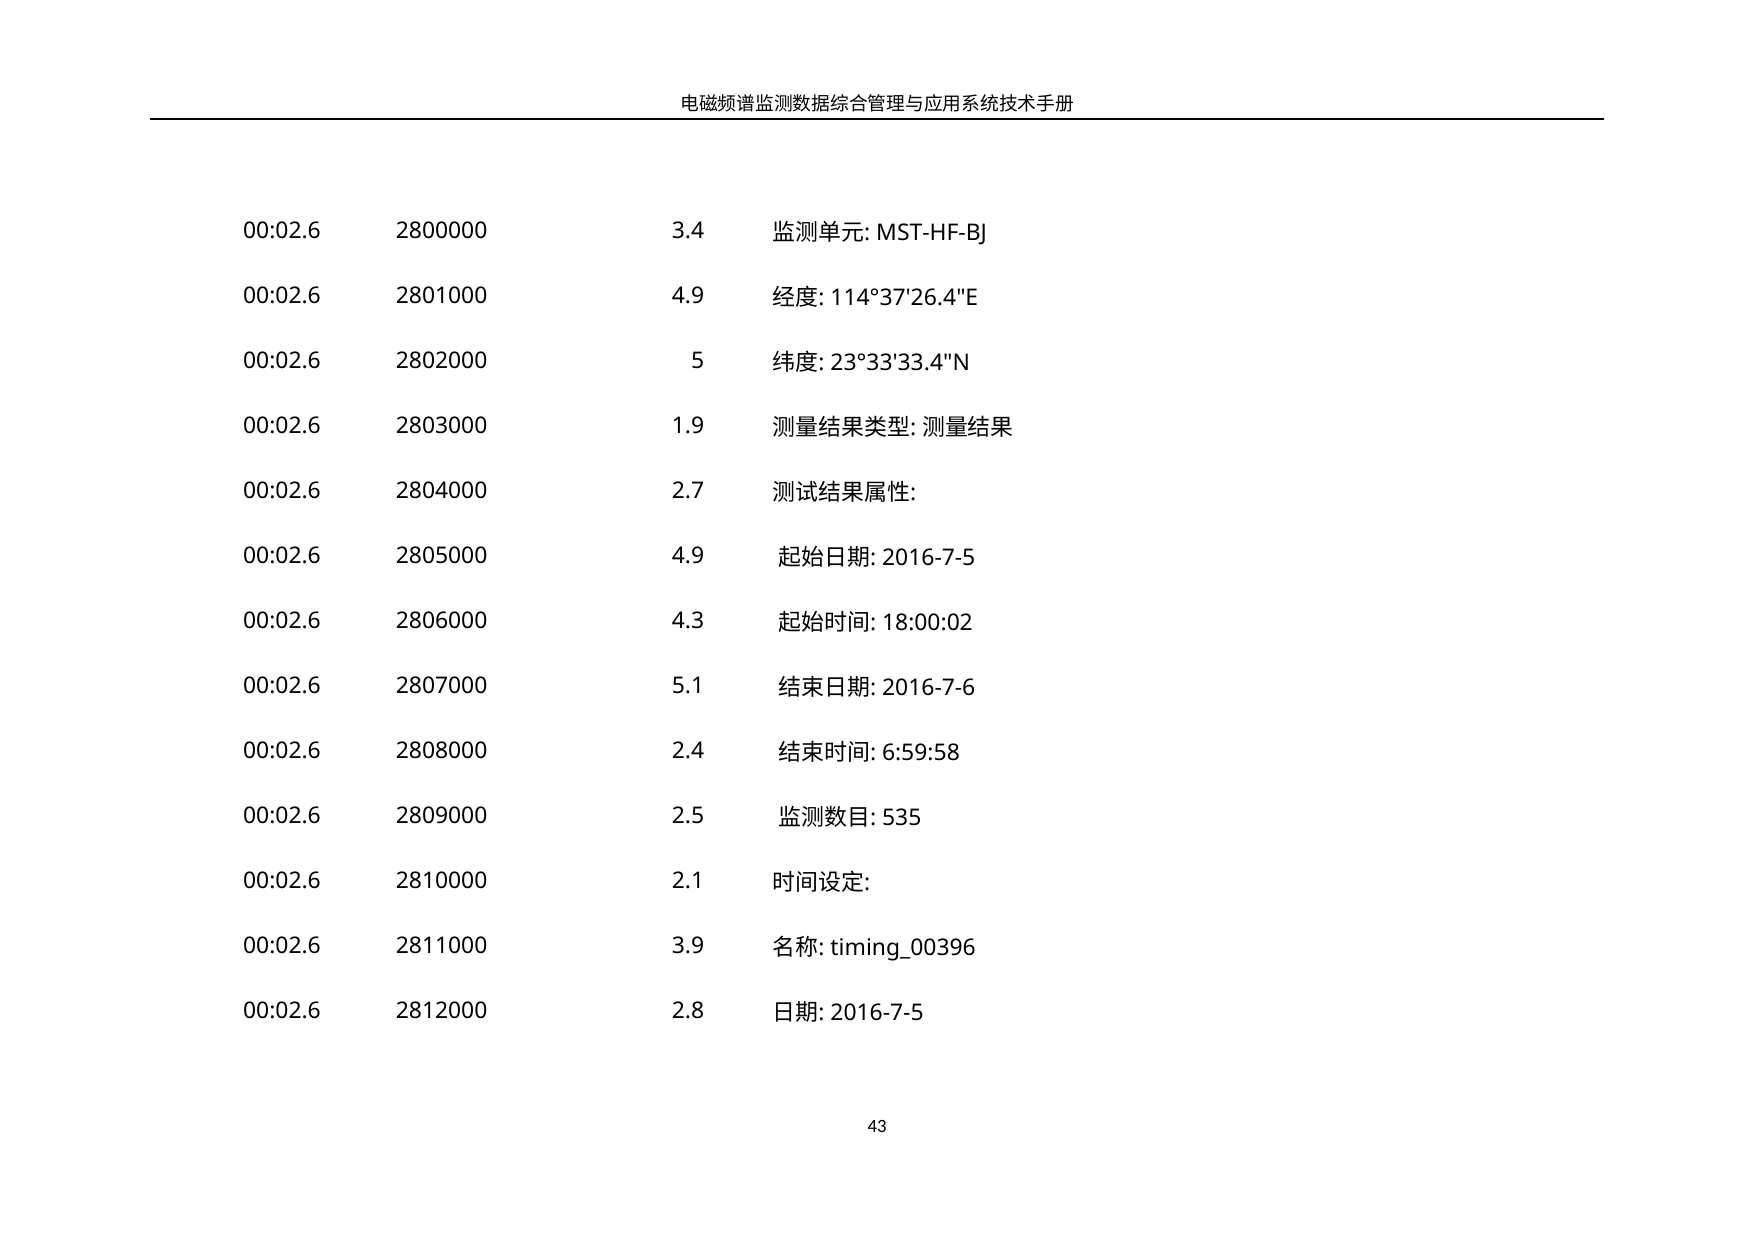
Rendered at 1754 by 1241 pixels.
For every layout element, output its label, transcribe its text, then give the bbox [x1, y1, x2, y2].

table_cell 2810000 [332, 848, 498, 913]
table_cell 00:02.6 [149, 913, 332, 978]
table_cell 测试结果属性: [715, 458, 1063, 523]
table_cell 4.9 [499, 263, 715, 328]
table_cell 2809000 [332, 783, 498, 848]
table_cell 00:02.6 [149, 588, 332, 653]
table_cell 2805000 [332, 523, 498, 588]
table_cell 2811000 [332, 913, 498, 978]
table_cell 2.8 [499, 978, 715, 1043]
table_cell 00:02.6 [149, 198, 332, 263]
table_cell 2803000 [332, 393, 498, 458]
table_cell 结束日期: 2016-7-6 [715, 653, 1063, 718]
table_cell 2.4 [499, 718, 715, 783]
table_cell 监测数目: 535 [715, 783, 1063, 848]
table_cell 3.4 [499, 198, 715, 263]
table_cell 00:02.6 [149, 393, 332, 458]
table_cell 2808000 [332, 718, 498, 783]
table_cell 4.9 [499, 523, 715, 588]
table_cell 时间设定: [715, 848, 1063, 913]
table_cell 2804000 [332, 458, 498, 523]
table_cell 起始时间: 18:00:02 [715, 588, 1063, 653]
table_cell 00:02.6 [149, 718, 332, 783]
table_cell 00:02.6 [149, 848, 332, 913]
table_cell 2812000 [332, 978, 498, 1043]
table_cell 起始日期: 2016-7-5 [715, 523, 1063, 588]
table_cell 2802000 [332, 328, 498, 393]
table_cell 4.3 [499, 588, 715, 653]
table_cell 经度: 114°37'26.4"E [715, 263, 1063, 328]
table_cell 00:02.6 [149, 458, 332, 523]
table_cell 5.1 [499, 653, 715, 718]
table_cell 00:02.6 [149, 783, 332, 848]
table_cell 00:02.6 [149, 263, 332, 328]
table_cell 2807000 [332, 653, 498, 718]
table_cell 2.5 [499, 783, 715, 848]
table_cell 2800000 [332, 198, 498, 263]
table_cell 纬度: 23°33'33.4"N [715, 328, 1063, 393]
table_cell 3.9 [499, 913, 715, 978]
table_cell 监测单元: MST-HF-BJ [715, 198, 1063, 263]
table_cell 5 [499, 328, 715, 393]
table_cell 2801000 [332, 263, 498, 328]
table_cell 测量结果类型: 测量结果 [715, 393, 1063, 458]
table_cell 00:02.6 [149, 328, 332, 393]
table_cell 2.1 [499, 848, 715, 913]
table_cell 日期: 2016-7-5 [715, 978, 1063, 1043]
table_cell 00:02.6 [149, 978, 332, 1043]
table_cell 2806000 [332, 588, 498, 653]
table_cell 结束时间: 6:59:58 [715, 718, 1063, 783]
table_cell 00:02.6 [149, 653, 332, 718]
table_cell 00:02.6 [149, 523, 332, 588]
table_cell 2.7 [499, 458, 715, 523]
table_cell 名称: timing_00396 [715, 913, 1063, 978]
table_cell 1.9 [499, 393, 715, 458]
